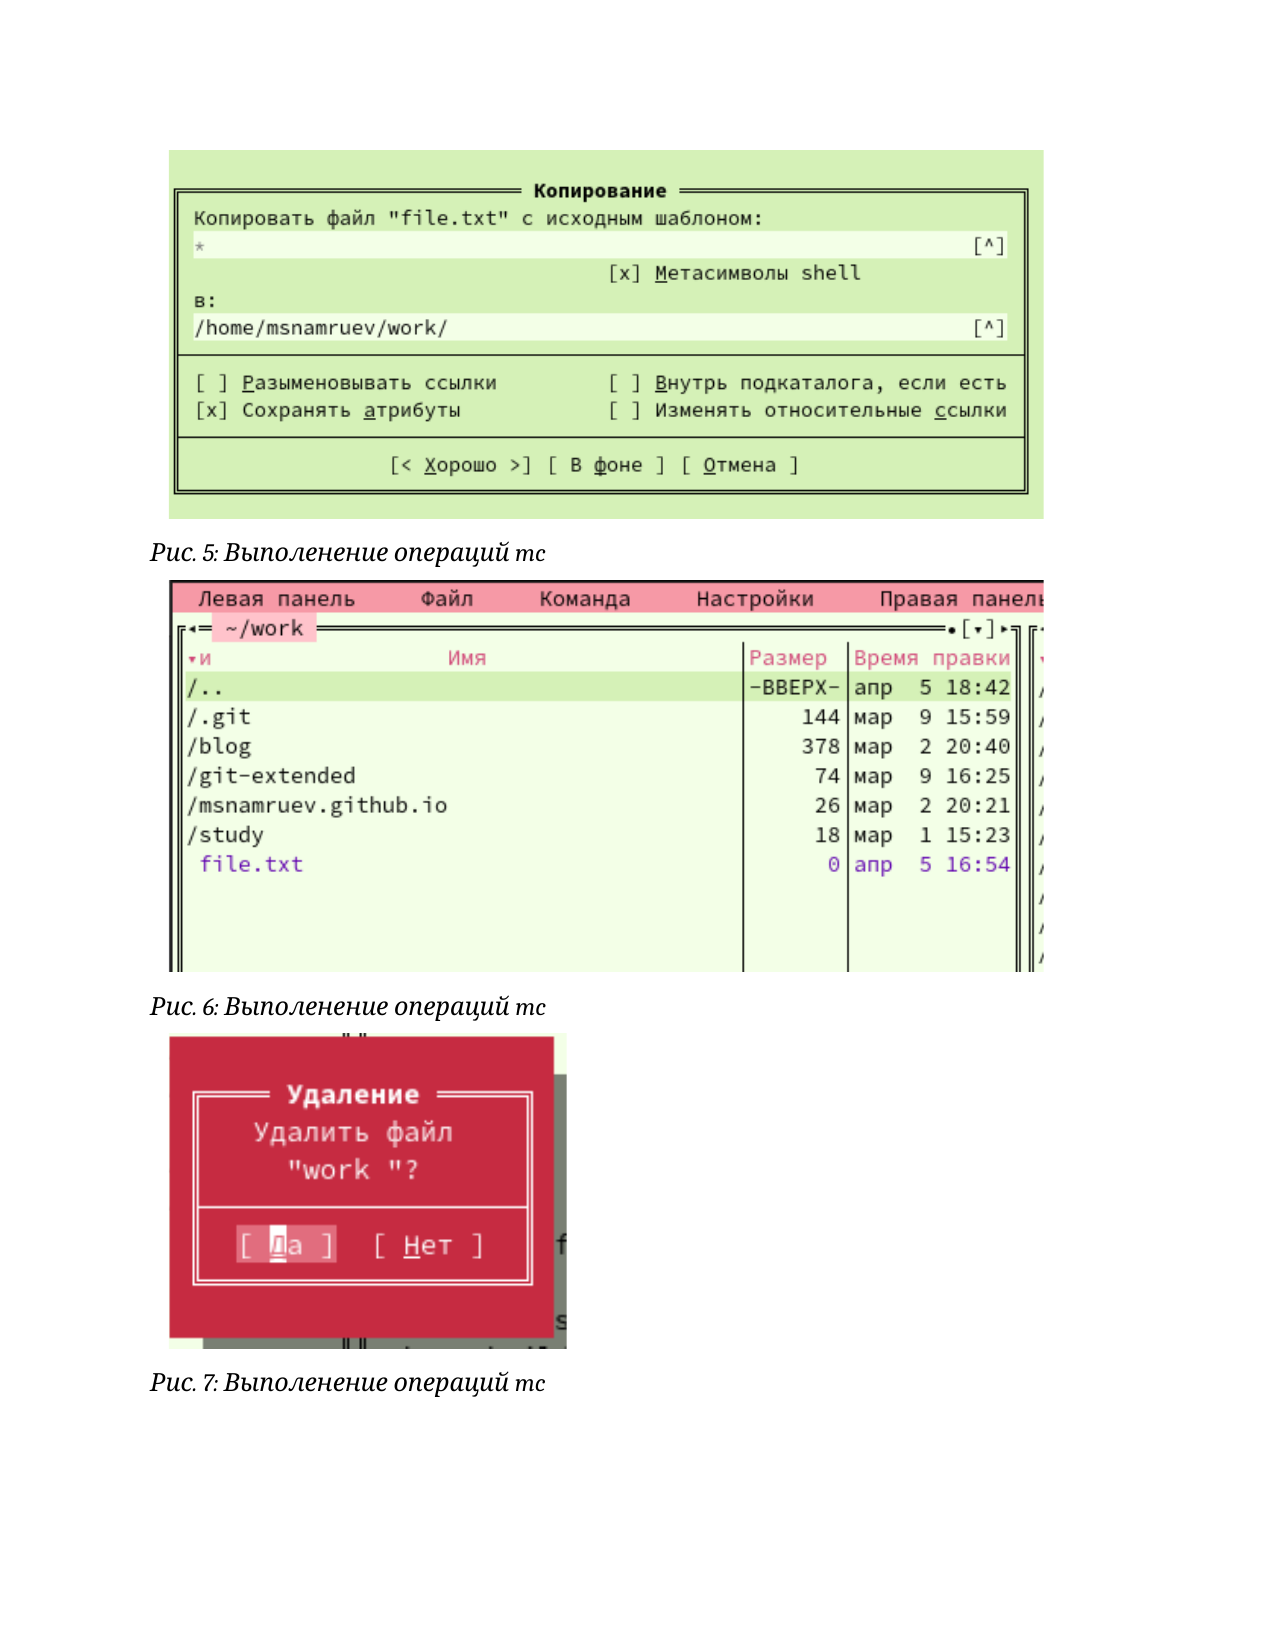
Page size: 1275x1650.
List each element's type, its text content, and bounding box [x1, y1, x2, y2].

picture [168, 1033, 567, 1349]
text Рис. 6: Выполенение операций mc [150, 992, 1125, 1021]
picture [168, 580, 1044, 972]
text Рис. 7: Выполенение операций mc [150, 1369, 1125, 1398]
text Рис. 5: Выполенение операций mc [150, 539, 1125, 568]
picture [168, 150, 1044, 519]
